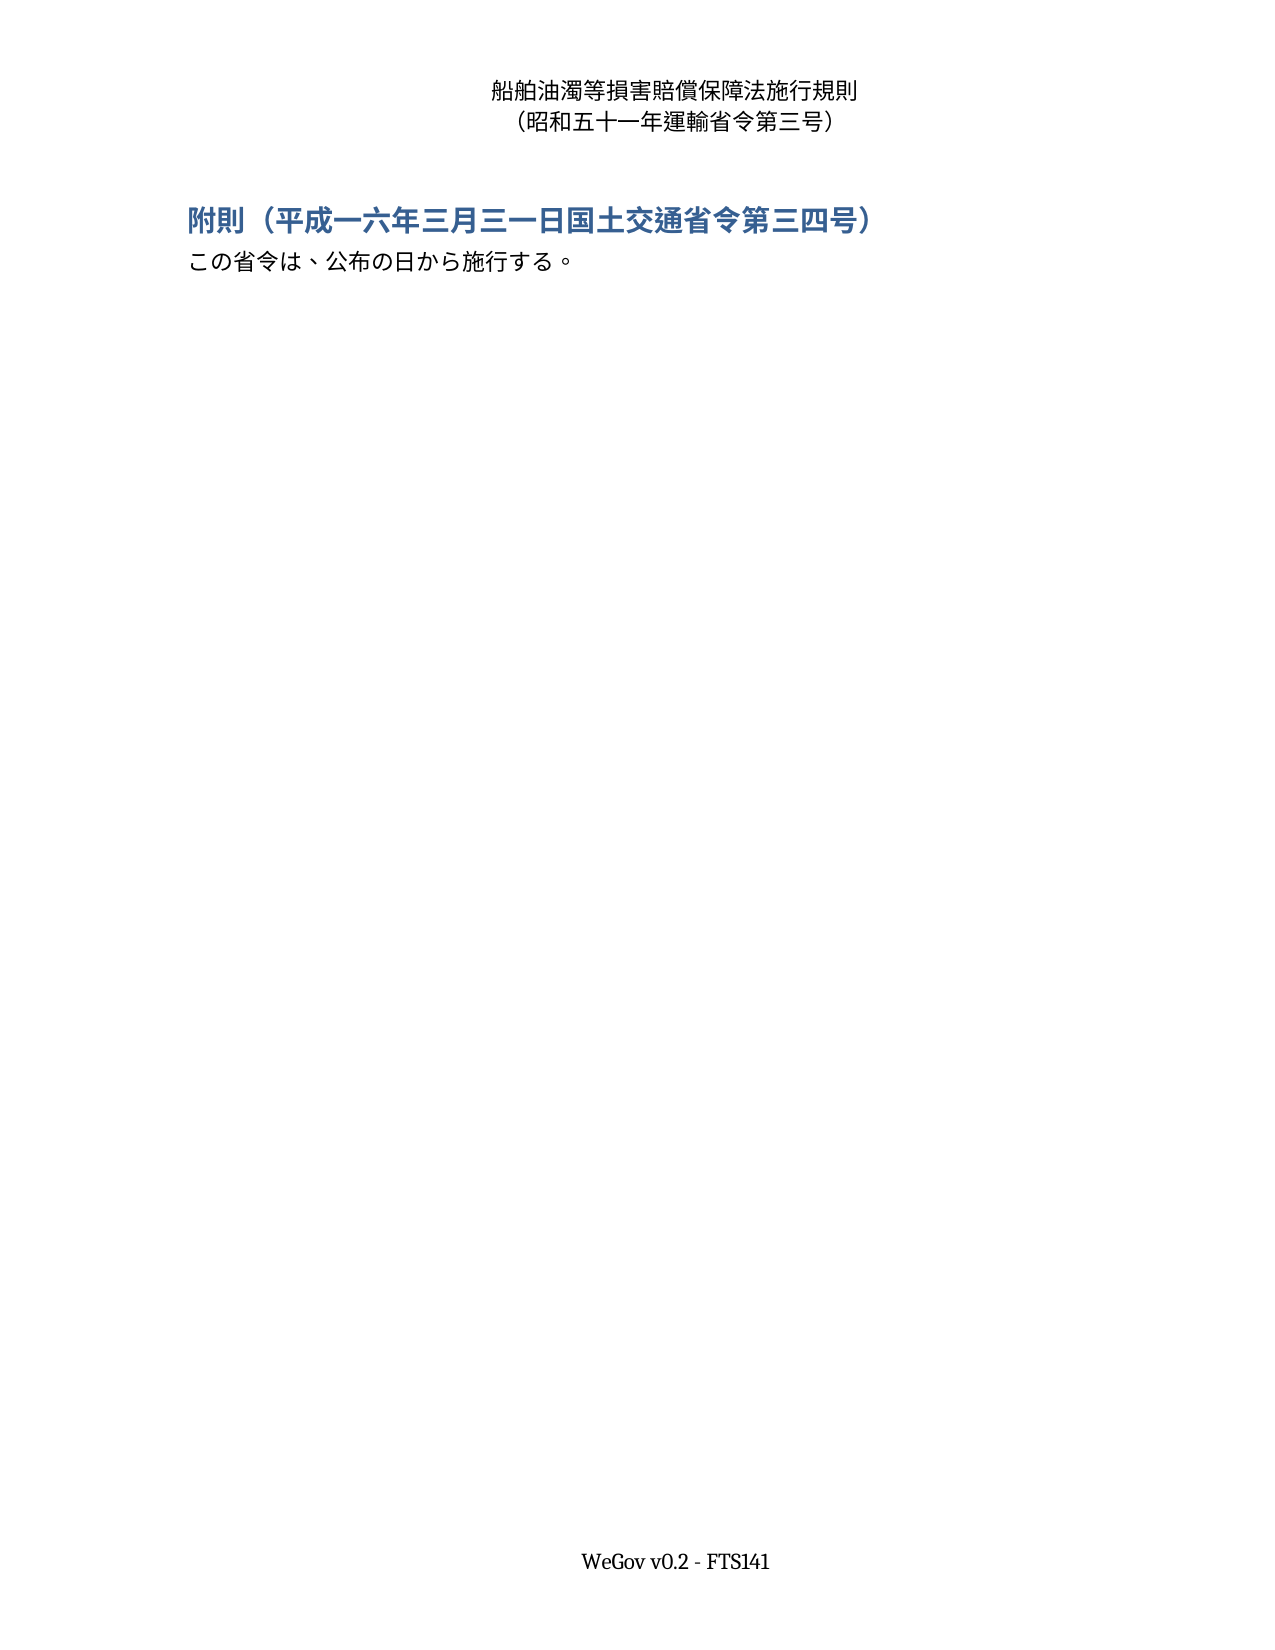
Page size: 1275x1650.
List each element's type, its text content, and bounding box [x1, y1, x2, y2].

subtitle 附則（平成一六年三月三一日国土交通省令第三四号） [187, 200, 1087, 240]
text この省令は、公布の日から施行する。 [187, 246, 1087, 277]
